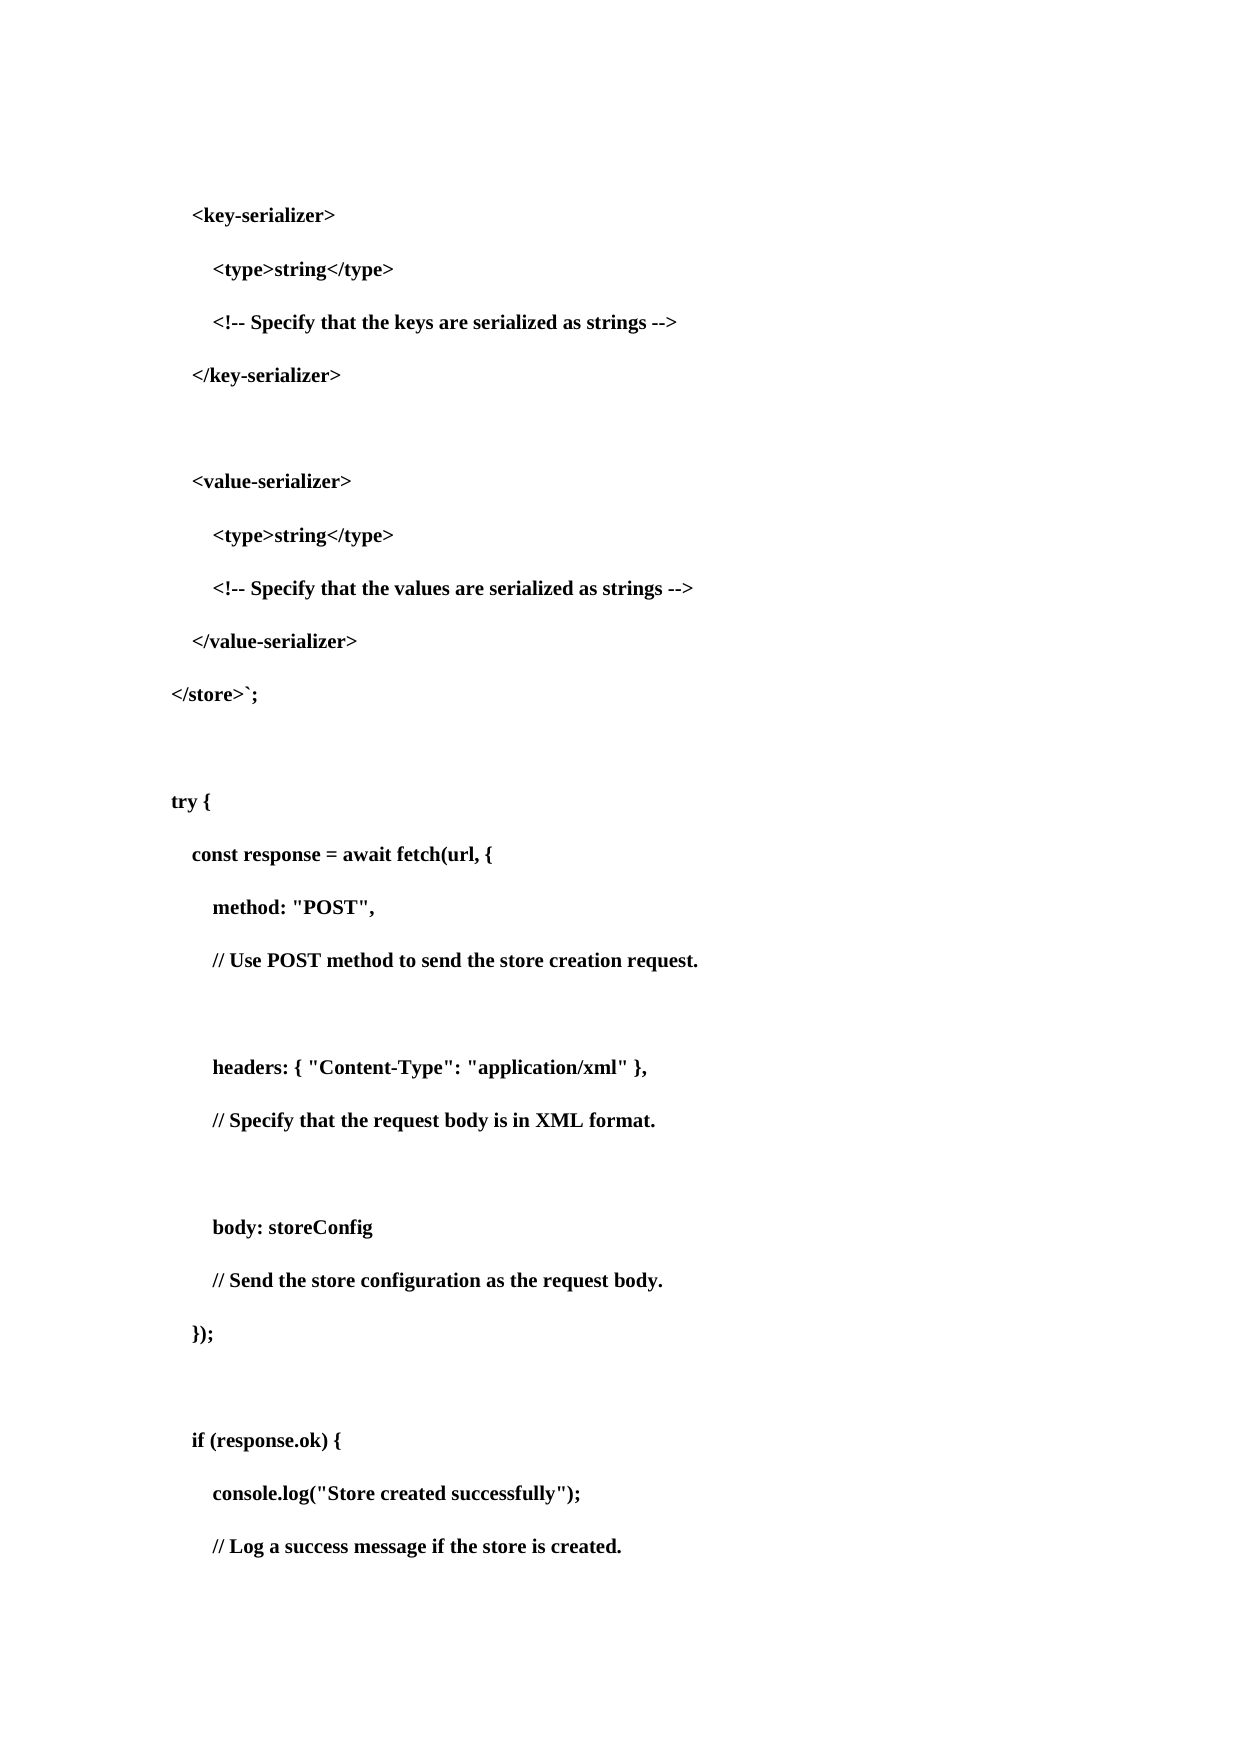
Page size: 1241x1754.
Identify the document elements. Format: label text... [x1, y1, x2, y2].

subtitle headers: { "Content-Type": "application/xml" }, [150, 1055, 1090, 1079]
subtitle <value-serializer> [150, 469, 1090, 493]
subtitle method: "POST", [150, 895, 1090, 919]
subtitle </store>`; [150, 682, 1090, 706]
subtitle // Send the store configuration as the request body. [150, 1268, 1090, 1292]
subtitle <key-serializer> [150, 203, 1090, 227]
subtitle try { [150, 789, 1090, 813]
subtitle // Log a success message if the store is created. [150, 1534, 1090, 1558]
subtitle <!-- Specify that the keys are serialized as strings --> [150, 310, 1090, 334]
subtitle const response = await fetch(url, { [150, 842, 1090, 866]
subtitle <type>string</type> [150, 523, 1090, 547]
subtitle <!-- Specify that the values are serialized as strings --> [150, 576, 1090, 600]
subtitle </key-serializer> [150, 363, 1090, 387]
subtitle // Specify that the request body is in XML format. [150, 1108, 1090, 1132]
subtitle body: storeConfig [150, 1214, 1090, 1239]
subtitle <type>string</type> [150, 256, 1090, 281]
subtitle // Use POST method to send the store creation request. [150, 948, 1090, 972]
subtitle </value-serializer> [150, 629, 1090, 653]
subtitle if (response.ok) { [150, 1427, 1090, 1452]
subtitle }); [150, 1321, 1090, 1345]
subtitle console.log("Store created successfully"); [150, 1481, 1090, 1505]
